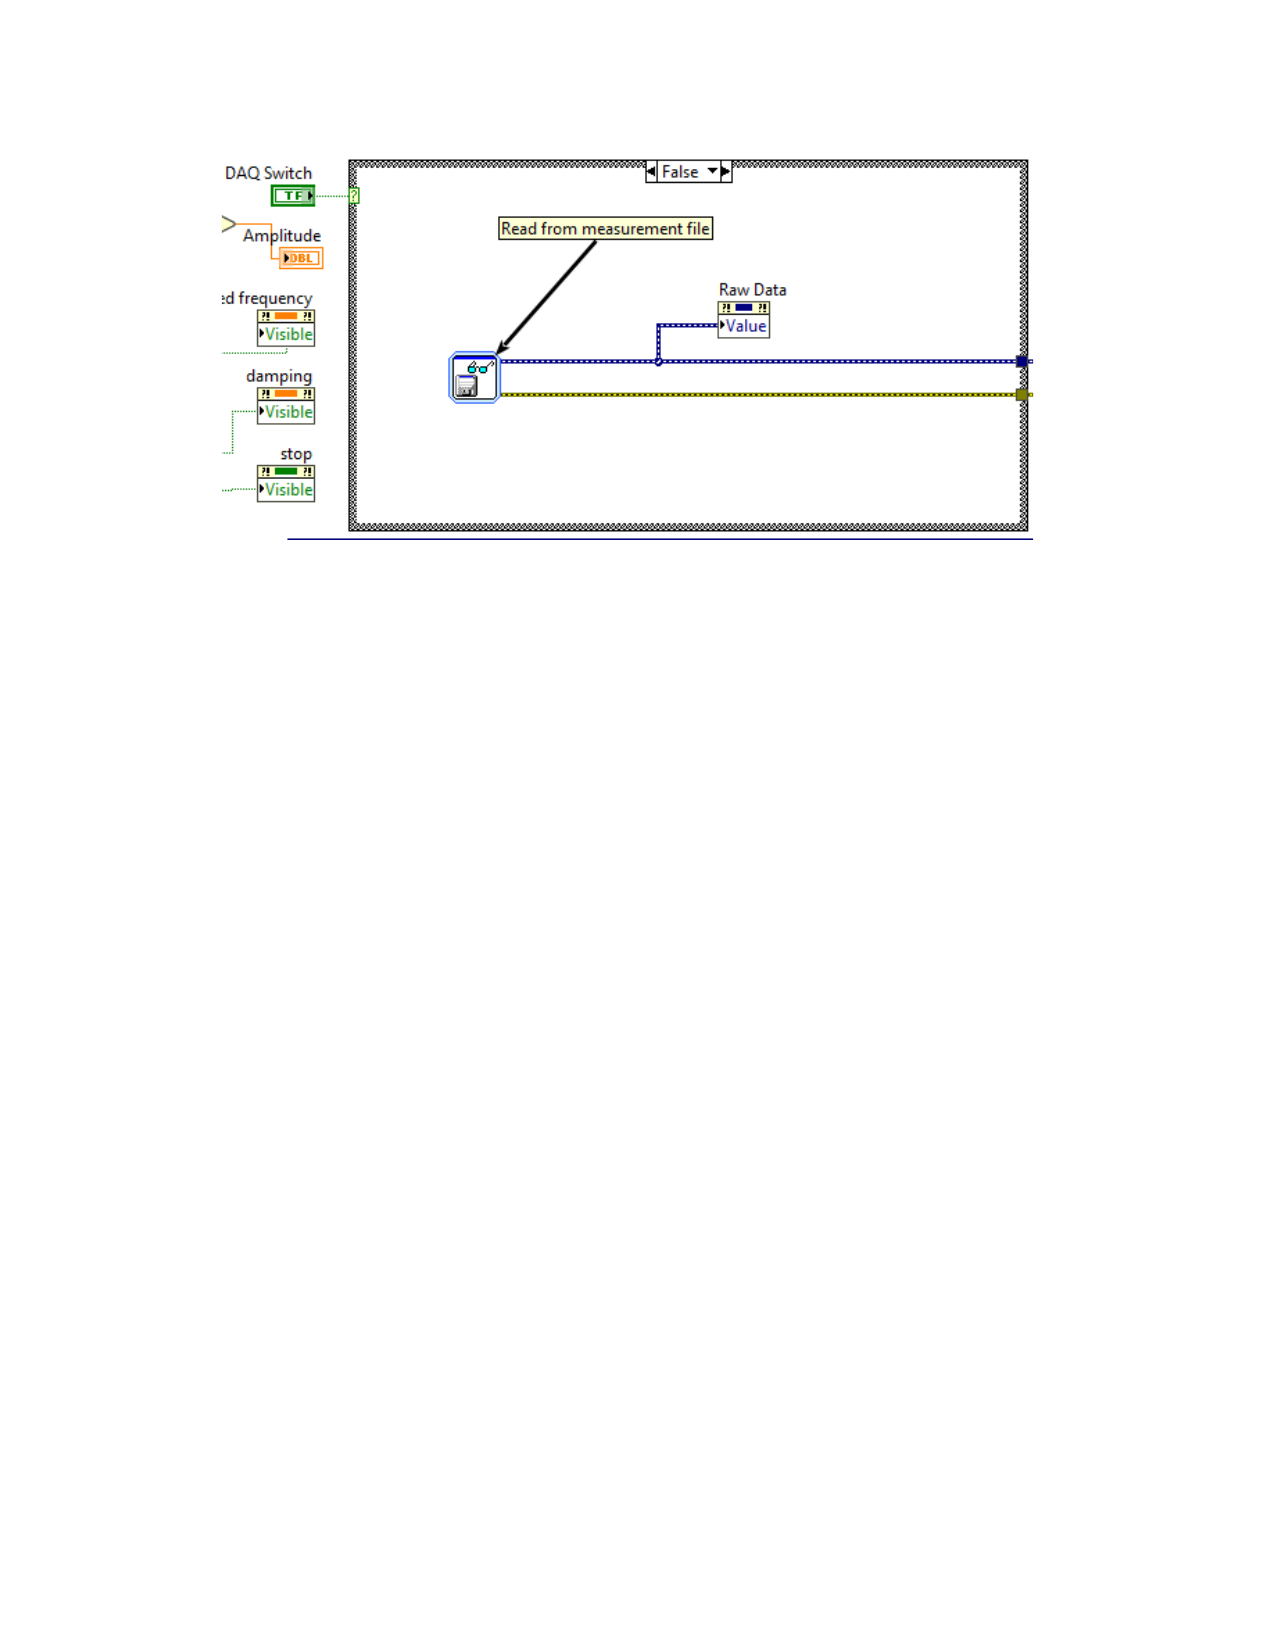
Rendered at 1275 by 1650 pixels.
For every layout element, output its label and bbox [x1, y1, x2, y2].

picture [221, 150, 1034, 540]
